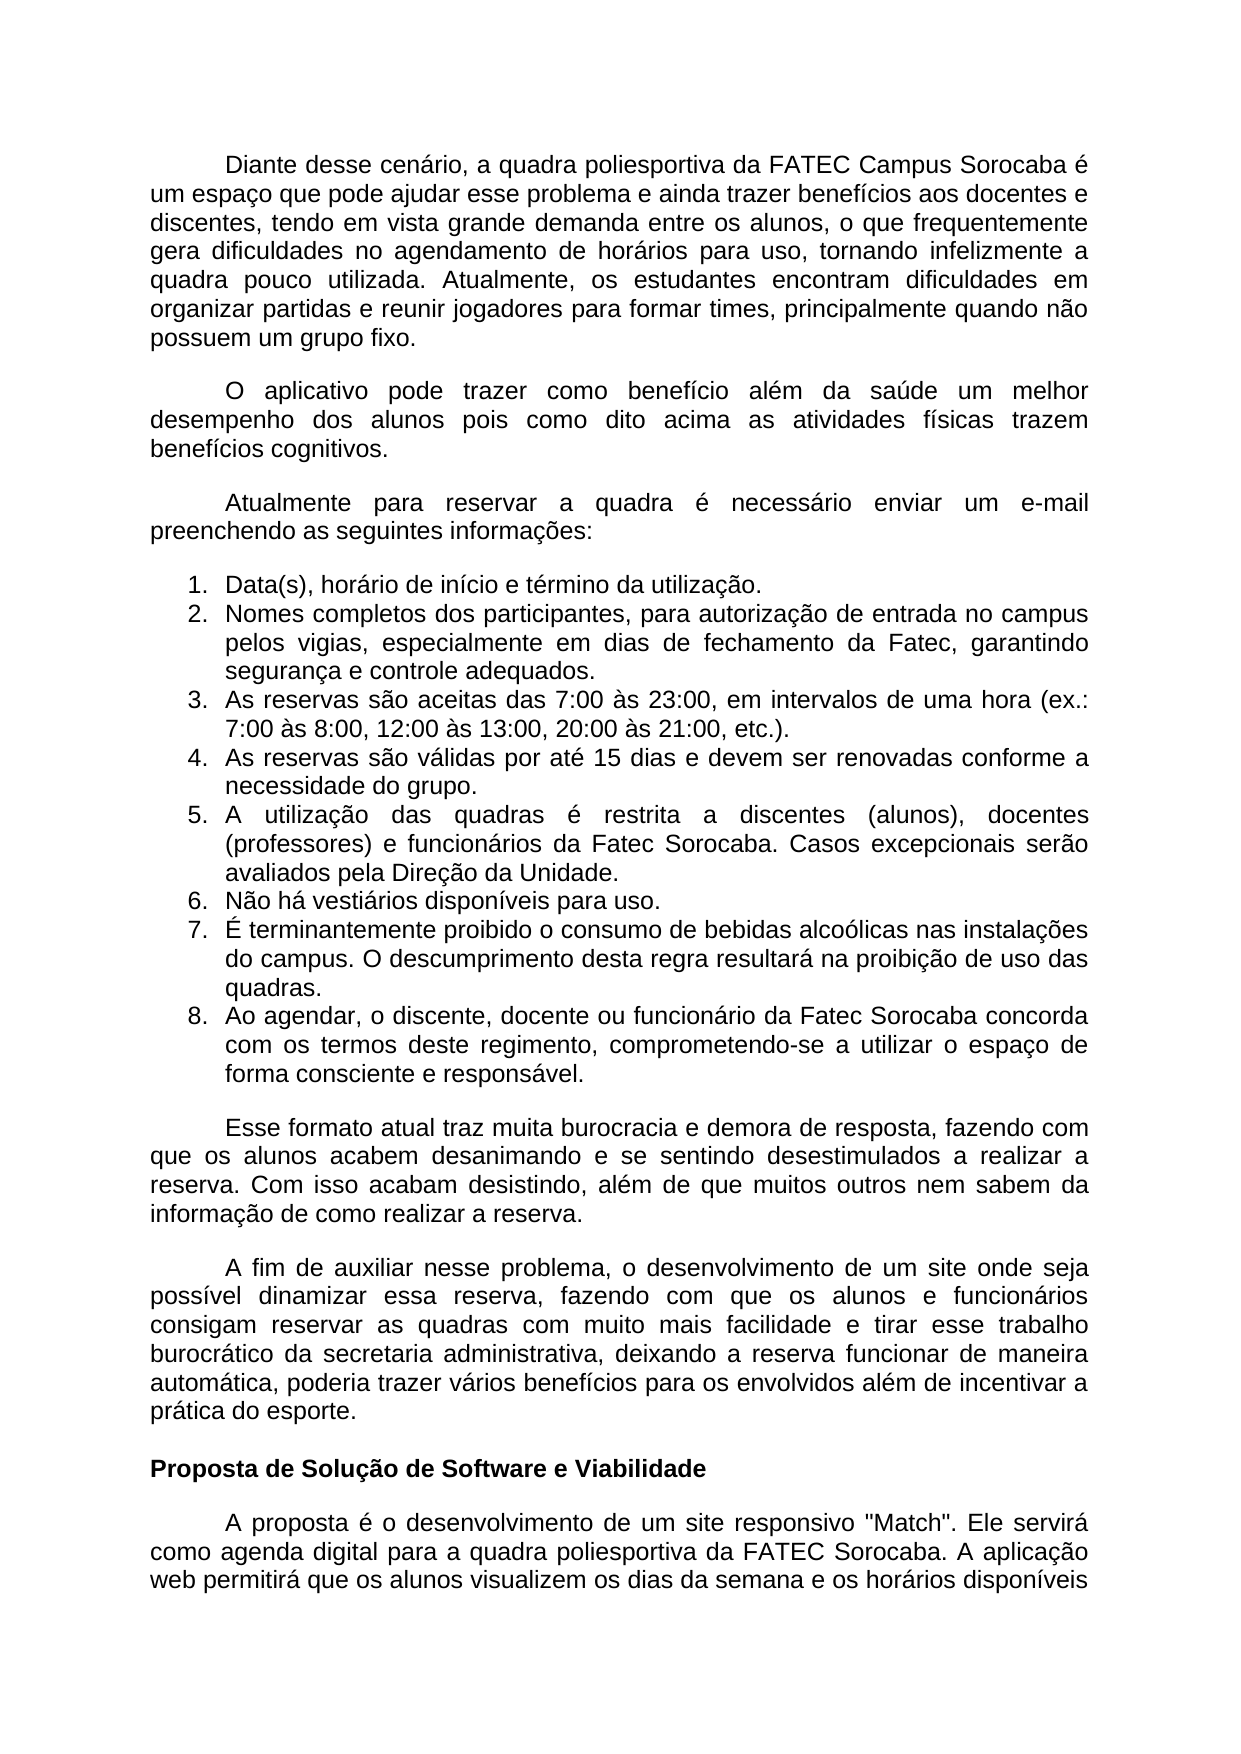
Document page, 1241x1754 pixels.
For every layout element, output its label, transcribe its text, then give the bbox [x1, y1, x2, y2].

list Nomes completos dos participantes, para autorização de entrada no campus pelos vigias, especialmente em dias de fechamento da Fatec, garantindo segurança e controle adequados. [187, 599, 1090, 685]
text Diante desse cenário, a quadra poliesportiva da FATEC Campus Sorocaba é um espaço que pode ajudar esse problema e ainda trazer benefícios aos docentes e discentes, tendo em vista grande demanda entre os alunos, o que frequentemente gera dificuldades no agendamento de horários para uso, tornando infelizmente a quadra pouco utilizada. Atualmente, os estudantes encontram dificuldades em organizar partidas e reunir jogadores para formar times, principalmente quando não possuem um grupo fixo. [150, 150, 1090, 351]
list Não há vestiários disponíveis para uso. [187, 886, 1090, 915]
list As reservas são válidas por até 15 dias e devem ser renovadas conforme a necessidade do grupo. [187, 742, 1090, 800]
text Esse formato atual traz muita burocracia e demora de resposta, fazendo com que os alunos acabem desanimando e se sentindo desestimulados a realizar a reserva. Com isso acabam desistindo, além de que muitos outros nem sabem da informação de como realizar a reserva. [150, 1112, 1090, 1227]
list É terminantemente proibido o consumo de bebidas alcoólicas nas instalações do campus. O descumprimento desta regra resultará na proibição de uso das quadras. [187, 915, 1090, 1001]
text Atualmente para reservar a quadra é necessário enviar um e-mail preenchendo as seguintes informações: [150, 487, 1090, 545]
list A utilização das quadras é restrita a discentes (alunos), docentes (professores) e funcionários da Fatec Sorocaba. Casos excepcionais serão avaliados pela Direção da Unidade. [187, 800, 1090, 886]
list Data(s), horário de início e término da utilização. [187, 570, 1090, 599]
subtitle Proposta de Solução de Software e Viabilidade [150, 1454, 1090, 1483]
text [150, 1508, 1090, 1594]
text O aplicativo pode trazer como benefício além da saúde um melhor desempenho dos alunos pois como dito acima as atividades físicas trazem benefícios cognitivos. [150, 376, 1090, 462]
text A fim de auxiliar nesse problema, o desenvolvimento de um site onde seja possível dinamizar essa reserva, fazendo com que os alunos e funcionários consigam reservar as quadras com muito mais facilidade e tirar esse trabalho burocrático da secretaria administrativa, deixando a reserva funcionar de maneira automática, poderia trazer vários benefícios para os envolvidos além de incentivar a prática do esporte. [150, 1252, 1090, 1425]
list Ao agendar, o discente, docente ou funcionário da Fatec Sorocaba concorda com os termos deste regimento, comprometendo-se a utilizar o espaço de forma consciente e responsável. [187, 1001, 1090, 1087]
list As reservas são aceitas das 7:00 às 23:00, em intervalos de uma hora (ex.: 7:00 às 8:00, 12:00 às 13:00, 20:00 às 21:00, etc.). [187, 685, 1090, 742]
